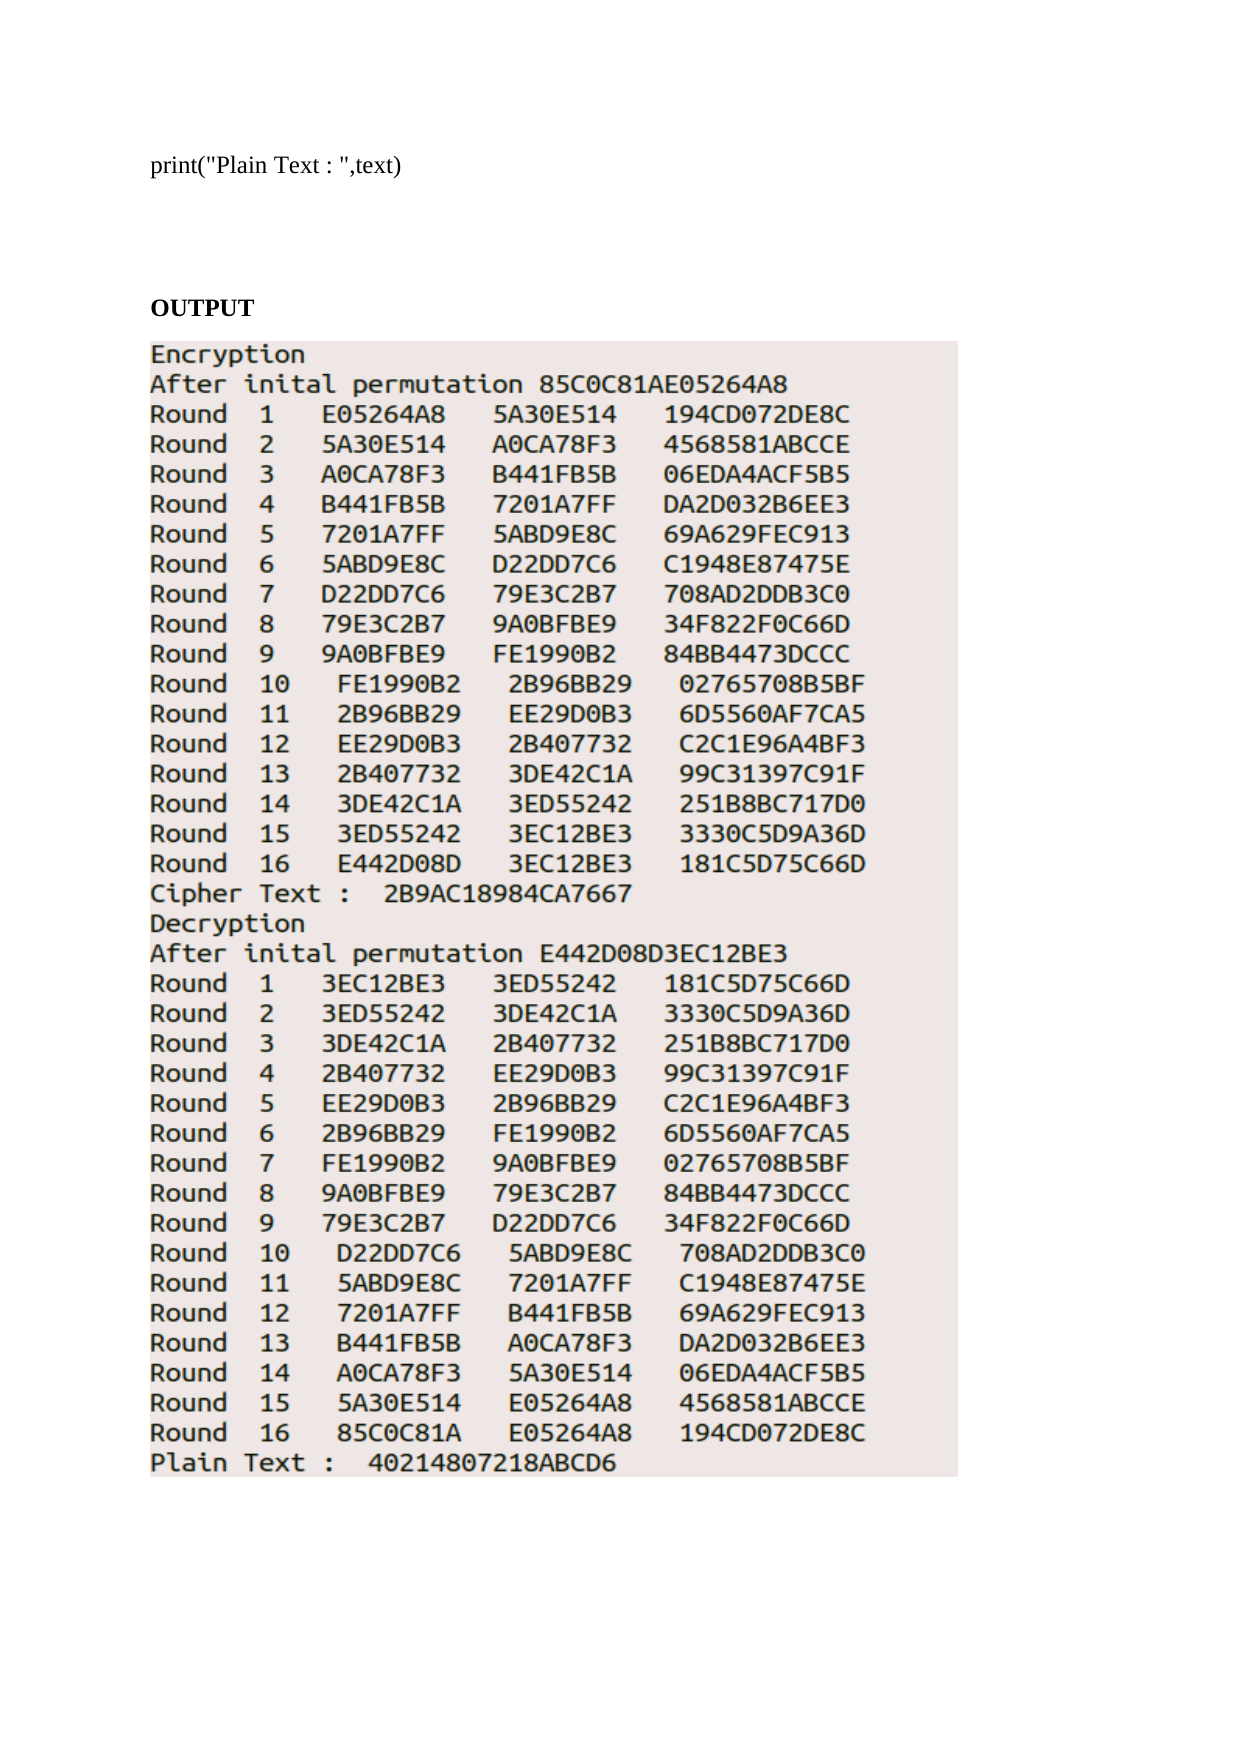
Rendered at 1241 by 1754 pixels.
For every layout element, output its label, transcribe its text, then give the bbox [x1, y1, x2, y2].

picture [150, 341, 959, 1477]
subtitle OUTPUT [150, 293, 1205, 322]
text print("Plain Text : ",text) [150, 150, 1205, 179]
